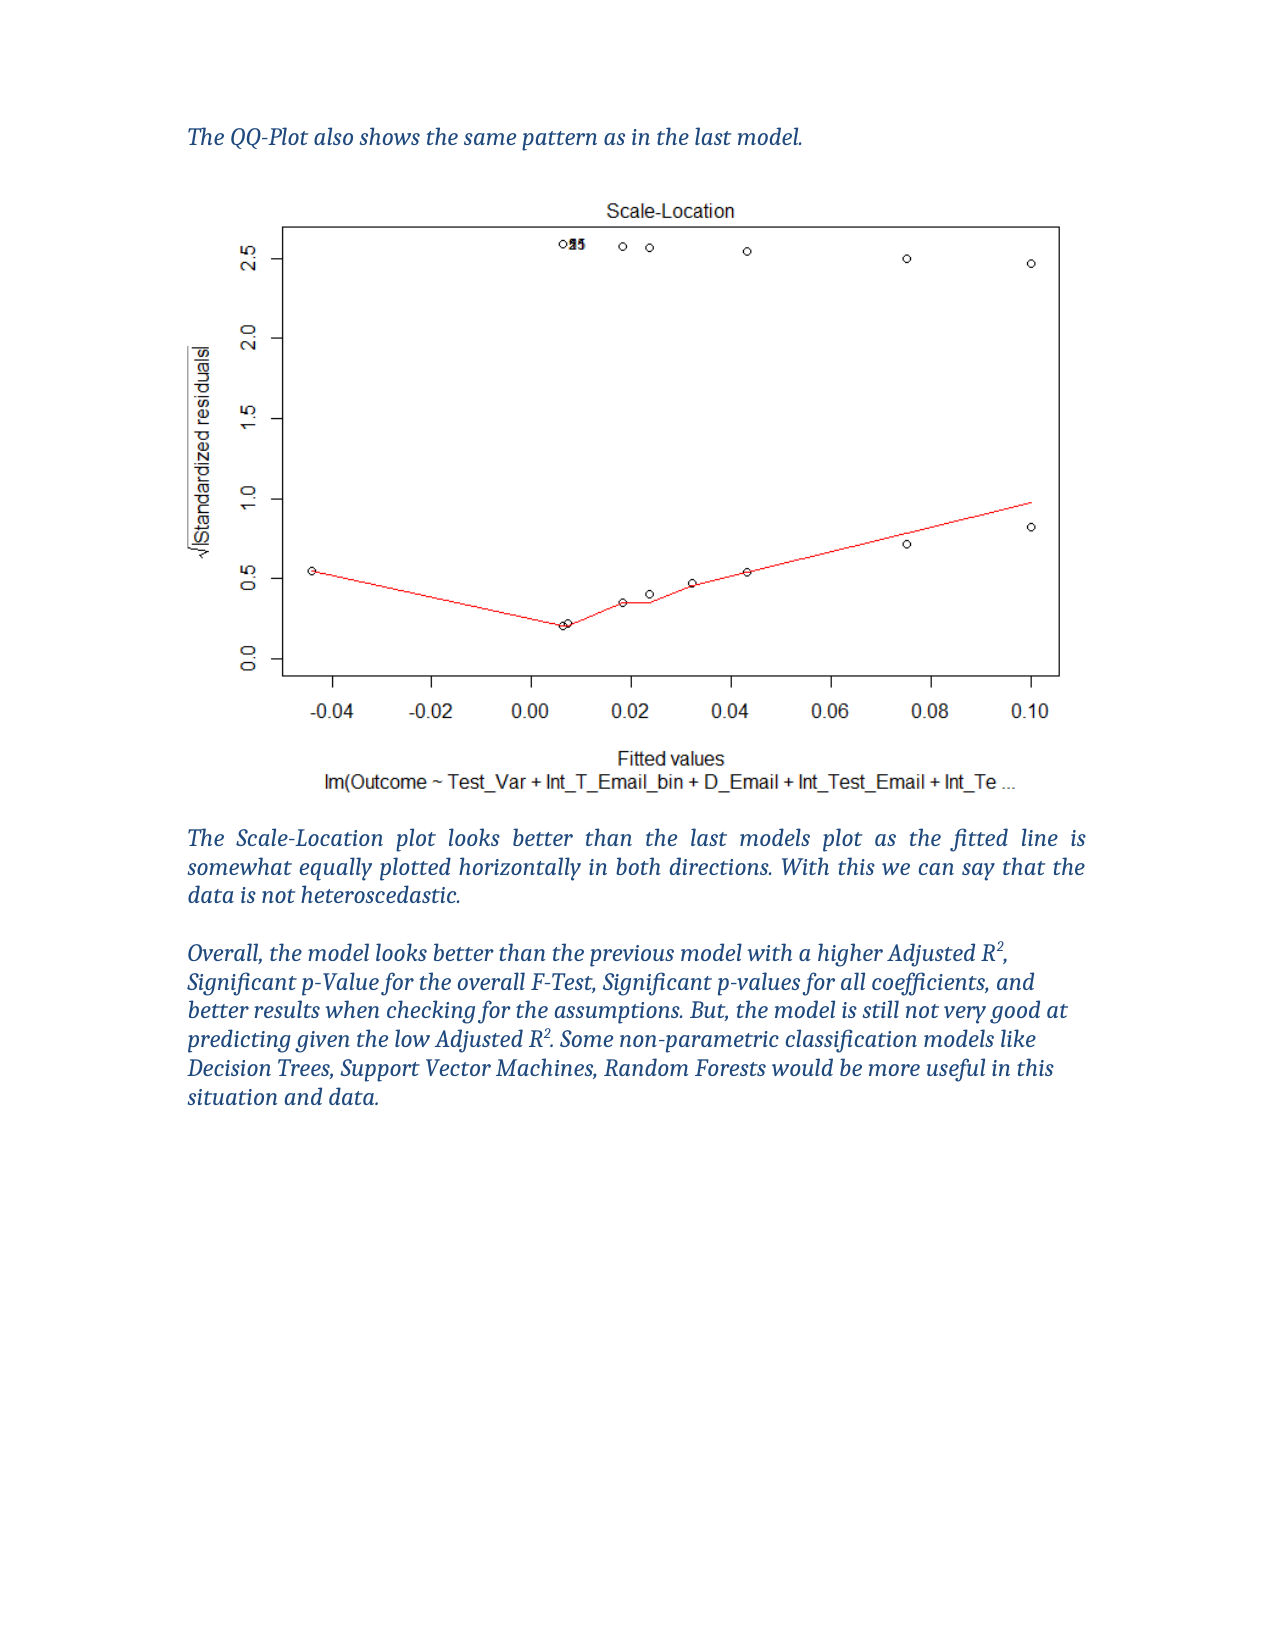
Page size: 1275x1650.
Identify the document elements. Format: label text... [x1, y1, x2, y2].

text The QQ-Plot also shows the same pattern as in the last model. [187, 122, 1087, 151]
picture [187, 180, 1088, 795]
text The Scale-Location plot looks better than the last models plot as the fitted line is somewhat equally plotted horizontally in both directions. With this we can say that the data is not heteroscedastic. [187, 824, 1087, 910]
text Overall, the model looks better than the previous model with a higher Adjusted R2, Significant p-Value for the overall F-Test, Significant p-values for all coefficients, and better results when checking for the assumptions. But, the model is still not very good at predicting given the low Adjusted R2. Some non-parametric classification models like Decision Trees, Support Vector Machines, Random Forests would be more useful in this situation and data. [187, 939, 1087, 1111]
